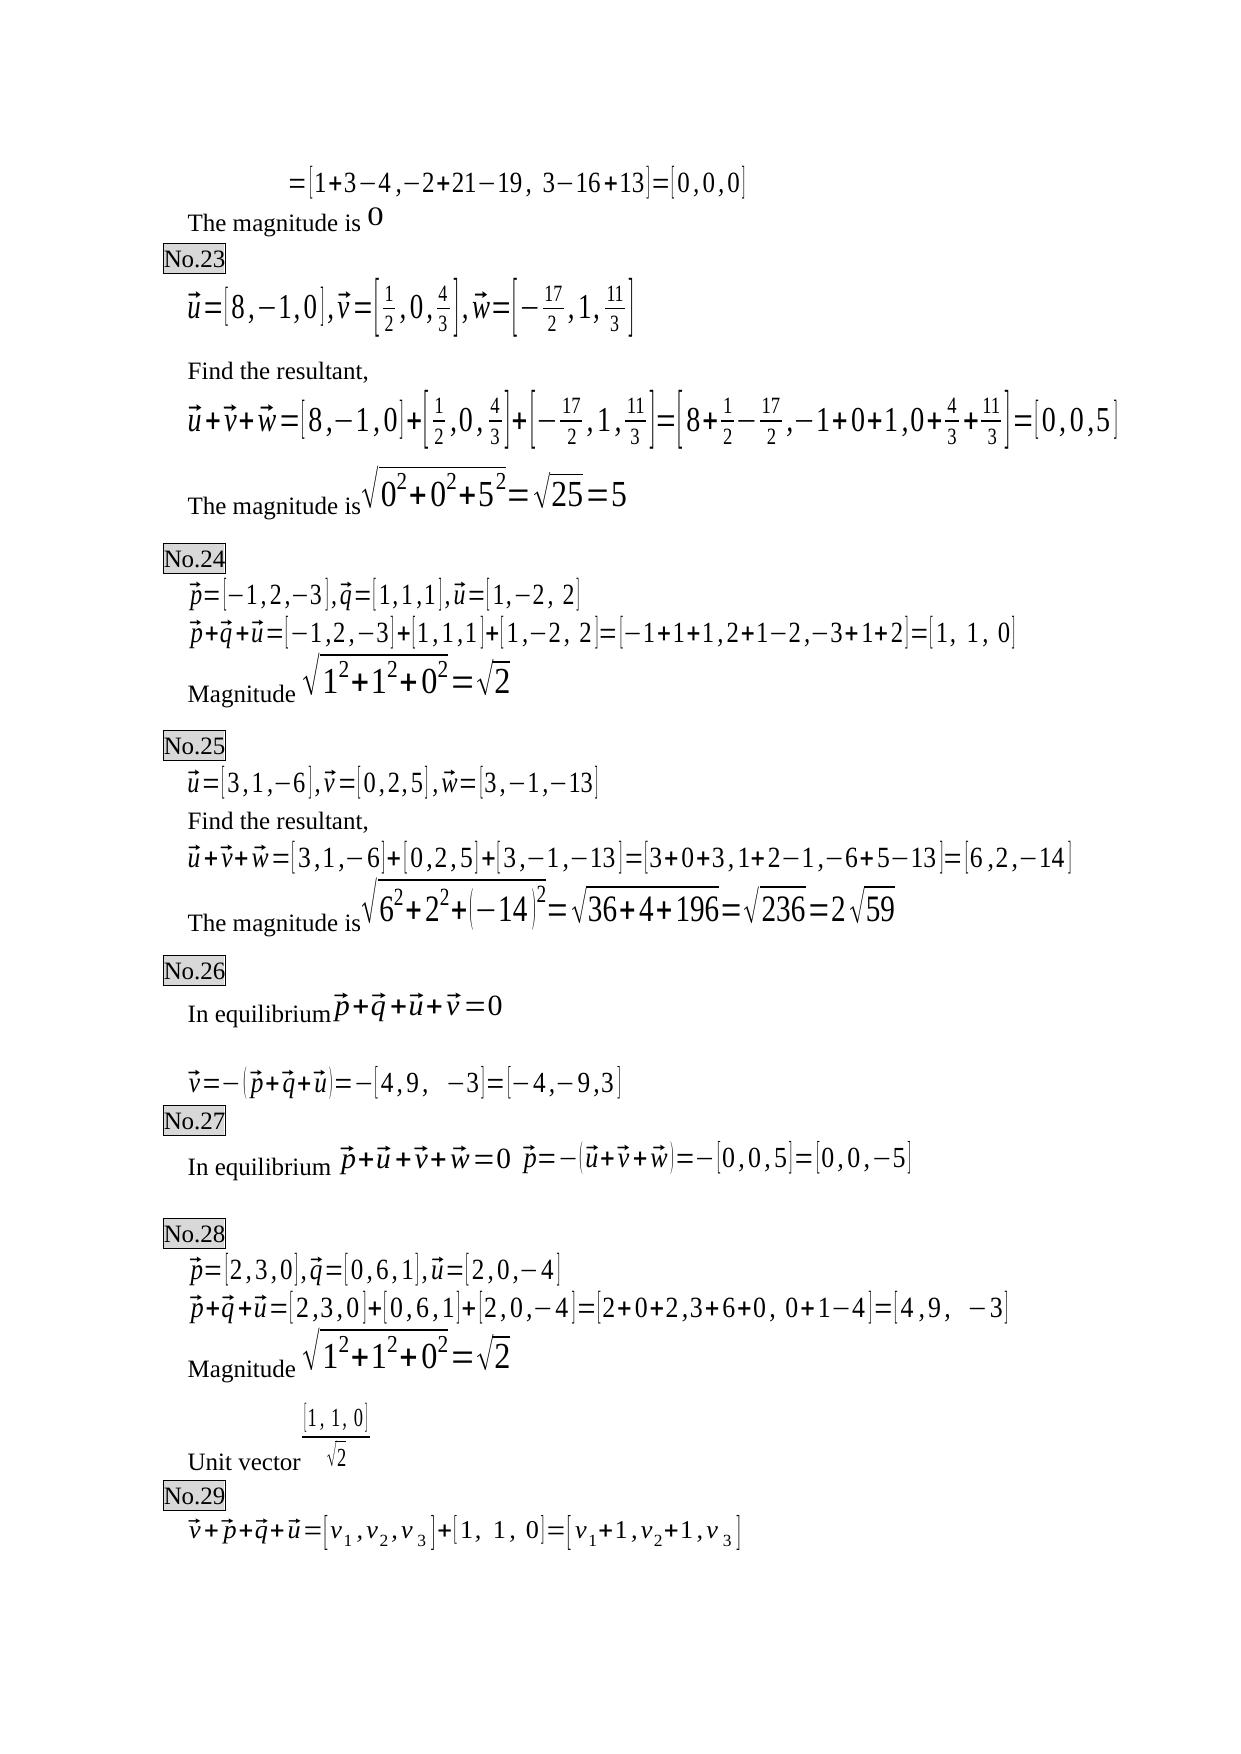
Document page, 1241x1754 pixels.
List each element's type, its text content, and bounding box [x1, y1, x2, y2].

text In equilibrium [187, 1139, 1053, 1214]
text Unit vector [187, 1402, 1053, 1477]
text No.23 [162, 239, 1053, 277]
text In equilibrium [187, 989, 1053, 1064]
text No.25 [162, 727, 1053, 764]
text No.26 [162, 952, 1053, 989]
text The magnitude is [187, 202, 1053, 239]
text Magnitude [187, 652, 1053, 727]
text No.27 [162, 1102, 1053, 1139]
text No.24 [162, 539, 1053, 577]
text Find the resultant, The magnitude is [187, 352, 1053, 539]
text Magnitude [187, 1327, 1053, 1402]
text No.28 [162, 1214, 1053, 1252]
text No.29 [162, 1477, 1053, 1514]
text Find the resultant, The magnitude is [187, 802, 1053, 952]
